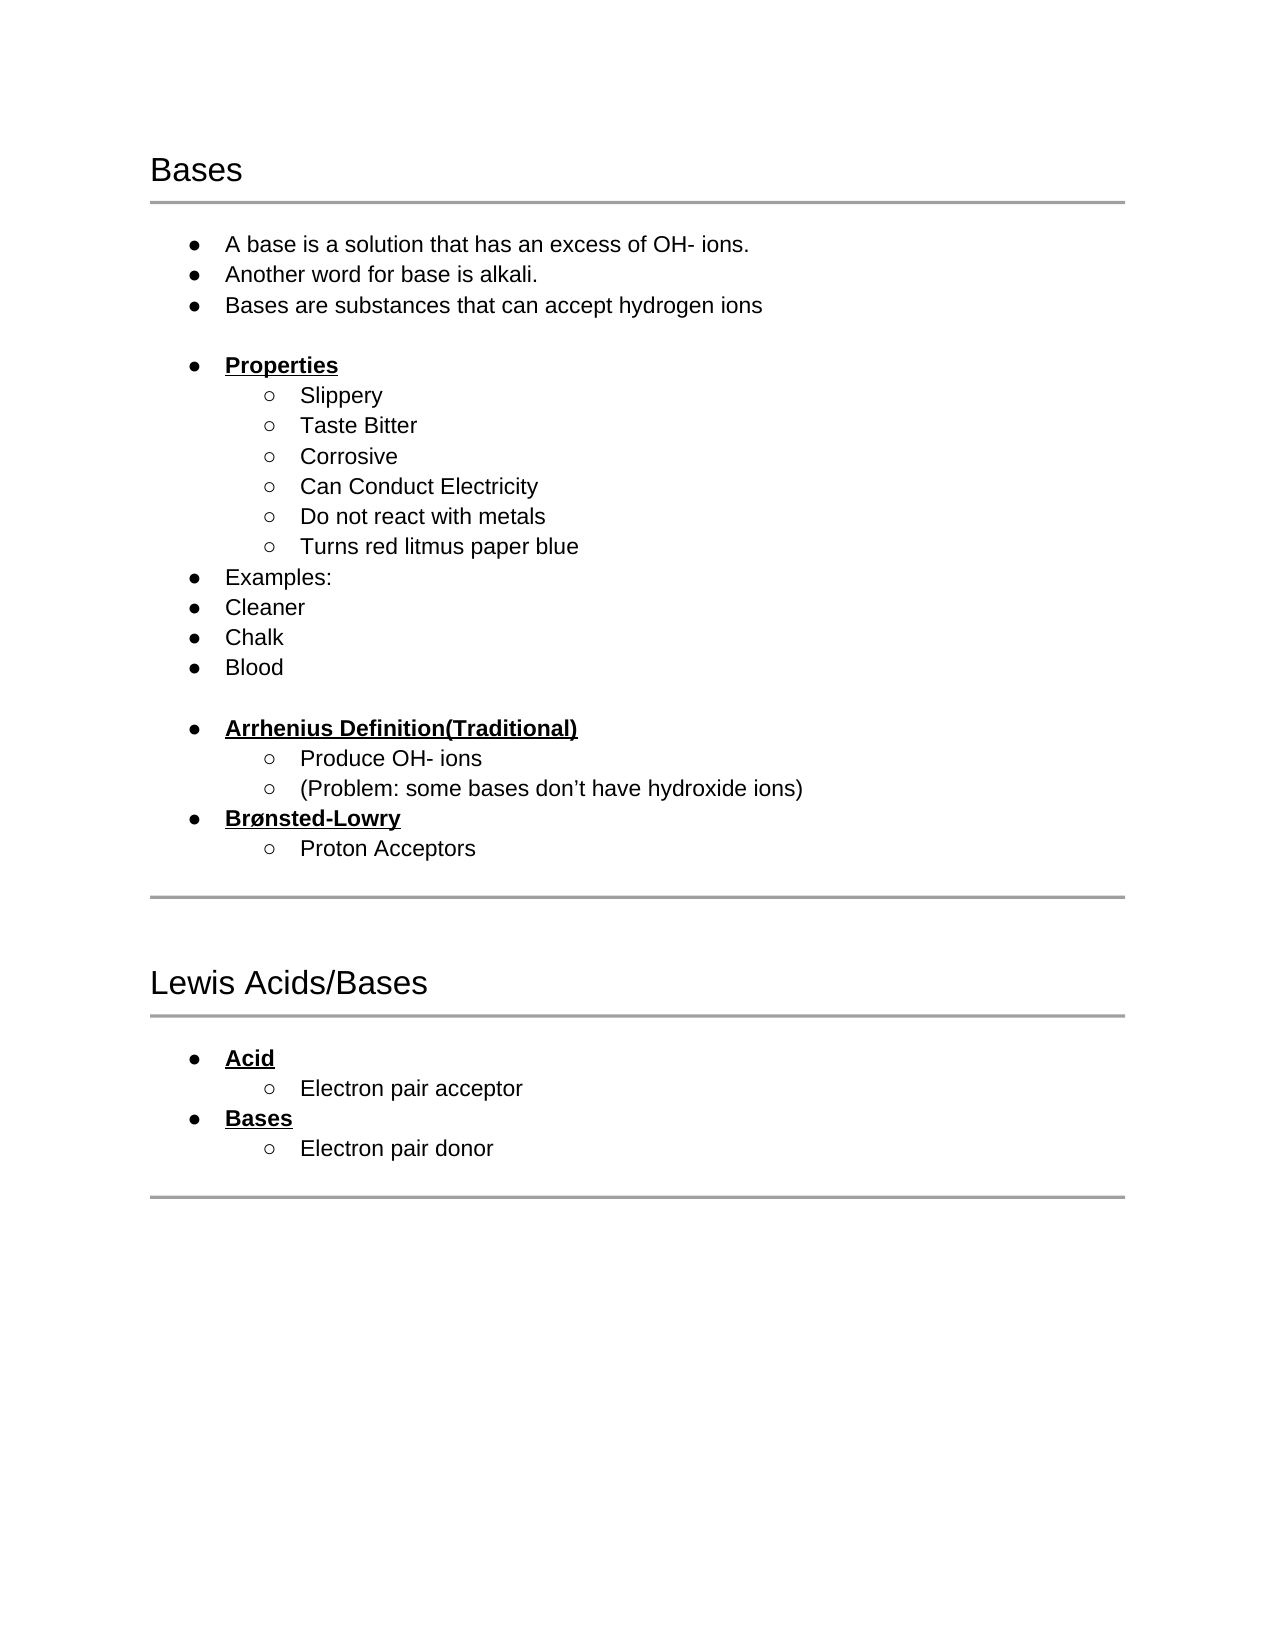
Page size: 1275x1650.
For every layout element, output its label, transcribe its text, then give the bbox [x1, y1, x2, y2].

list Bases [187, 1105, 1125, 1131]
list Produce OH- ions [262, 745, 1125, 771]
list Acid [187, 1044, 1125, 1071]
list Electron pair donor [262, 1135, 1125, 1162]
list Corrosive [262, 443, 1125, 469]
list Properties [187, 352, 1125, 378]
list Electron pair acceptor [262, 1075, 1125, 1101]
list Proton Acceptors [262, 835, 1125, 862]
list Can Conduct Electricity [262, 473, 1125, 499]
list A base is a solution that has an excess of OH- ions. [187, 231, 1125, 257]
subtitle Lewis Acids/Bases [150, 963, 1125, 1002]
list Cleaner [187, 594, 1125, 620]
list (Problem: some bases don’t have hydroxide ions) [262, 775, 1125, 801]
list Chalk [187, 624, 1125, 650]
list Brønsted-Lowry [187, 805, 1125, 831]
list Slippery [262, 382, 1125, 408]
list Another word for base is alkali. [187, 261, 1125, 288]
list Bases are substances that can accept hydrogen ions [187, 292, 1125, 318]
list Arrhenius Definition(Traditional) [187, 714, 1125, 741]
list Turns red litmus paper blue [262, 533, 1125, 559]
list Examples: [187, 563, 1125, 590]
subtitle Bases [150, 150, 1125, 188]
list Do not react with metals [262, 503, 1125, 529]
list Blood [187, 654, 1125, 680]
list Taste Bitter [262, 412, 1125, 439]
